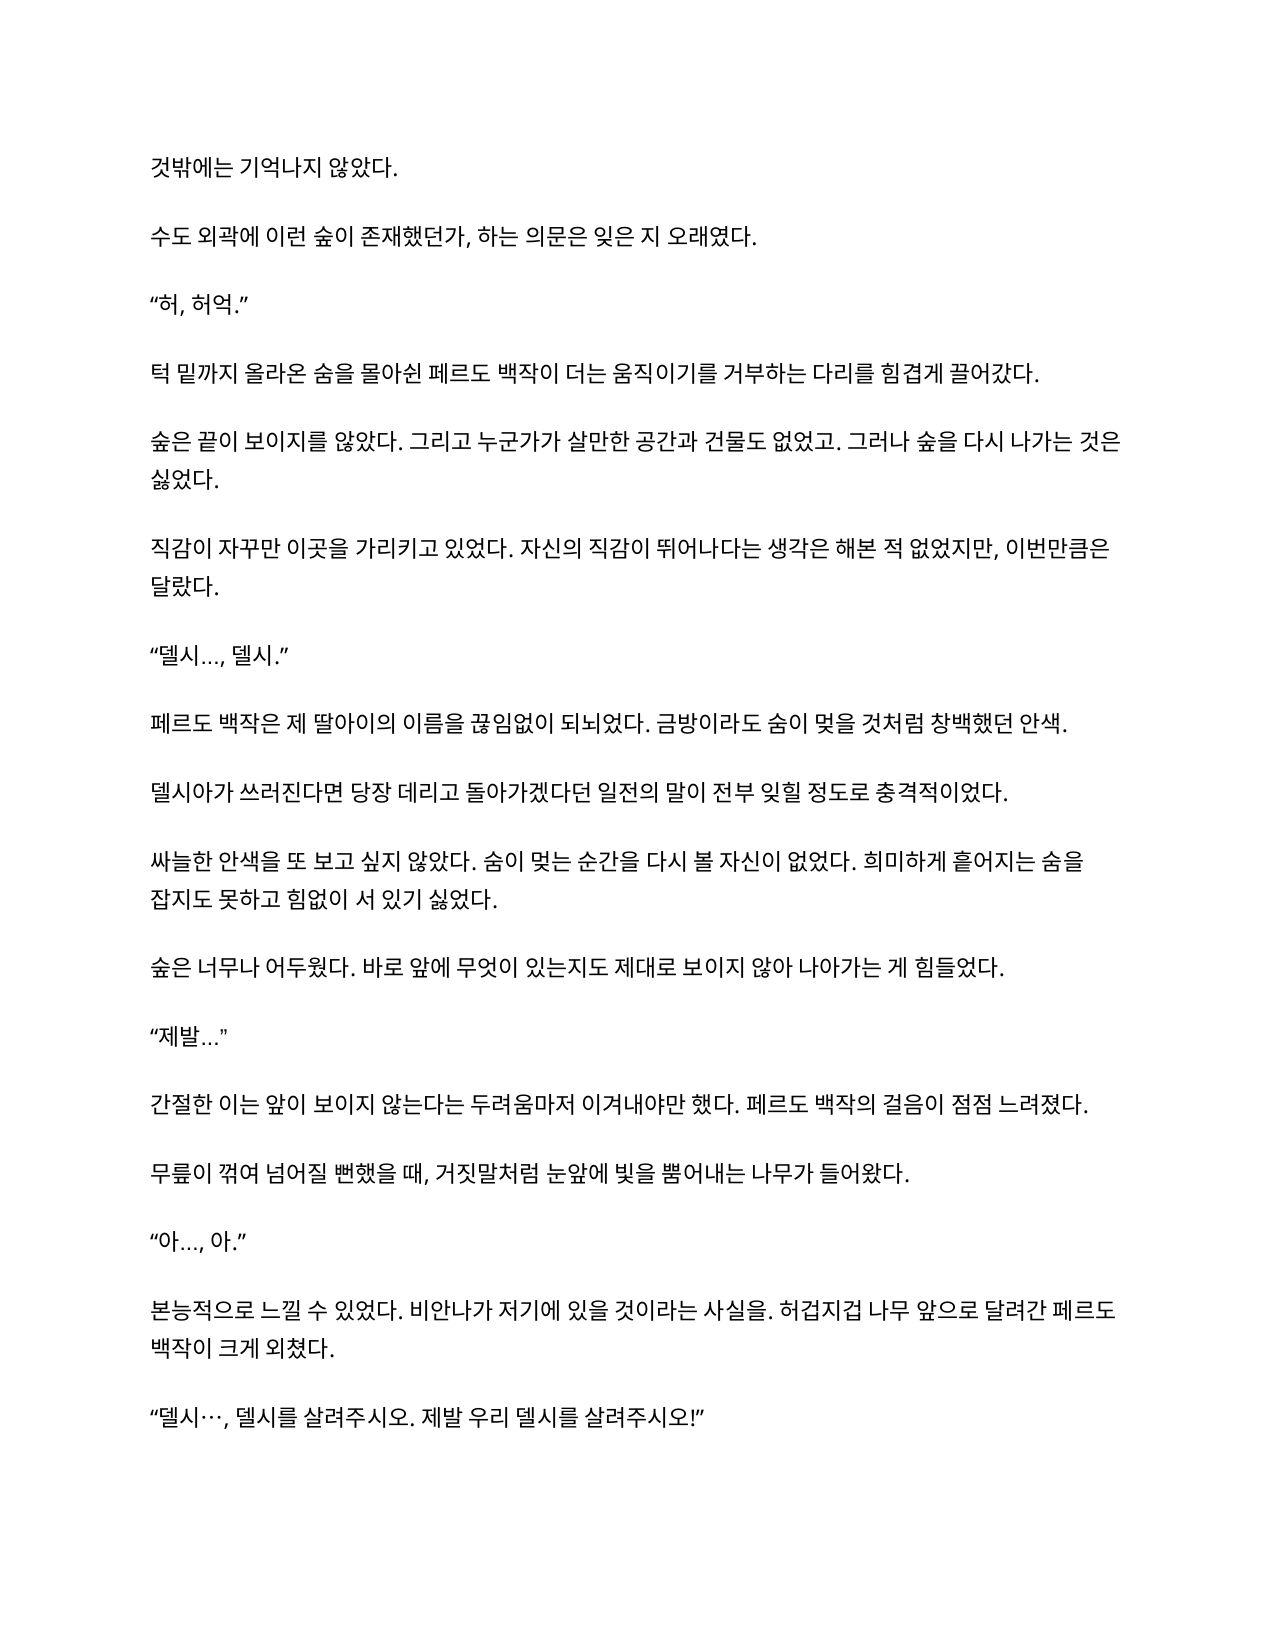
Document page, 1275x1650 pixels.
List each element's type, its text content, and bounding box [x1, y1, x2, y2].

text 페르도 백작은 제 딸아이의 이름을 끊임없이 되뇌었다. 금방이라도 숨이 멎을 것처럼 창백했던 안색. [150, 706, 1125, 739]
text “델시..., 델시.” [150, 638, 1125, 671]
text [150, 150, 1125, 183]
text 델시아가 쓰러진다면 당장 데리고 돌아가겠다던 일전의 말이 전부 잊힐 정도로 충격적이었다. [150, 775, 1125, 808]
text 수도 외곽에 이런 숲이 존재했던가, 하는 의문은 잊은 지 오래였다. [150, 218, 1125, 252]
text 턱 밑까지 올라온 숨을 몰아쉰 페르도 백작이 더는 움직이기를 거부하는 다리를 힘겹게 끌어갔다. [150, 356, 1125, 389]
text 숲은 끝이 보이지를 않았다. 그리고 누군가가 살만한 공간과 건물도 없었고. 그러나 숲을 다시 나가는 것은 싫었다. [150, 424, 1125, 496]
text 직감이 자꾸만 이곳을 가리키고 있었다. 자신의 직감이 뛰어나다는 생각은 해본 적 없었지만, 이번만큼은 달랐다. [150, 531, 1125, 602]
text 본능적으로 느낄 수 있었다. 비안나가 저기에 있을 것이라는 사실을. 허겁지겁 나무 앞으로 달려간 페르도 백작이 크게 외쳤다. [150, 1293, 1125, 1364]
text 싸늘한 안색을 또 보고 싶지 않았다. 숨이 멎는 순간을 다시 볼 자신이 없었다. 희미하게 흩어지는 숨을 잡지도 못하고 힘없이 서 있기 싫었다. [150, 843, 1125, 915]
text 간절한 이는 앞이 보이지 않는다는 두려움마저 이겨내야만 했다. 페르도 백작의 걸음이 점점 느려졌다. [150, 1087, 1125, 1121]
text “아..., 아.” [150, 1224, 1125, 1258]
text “허, 허억.” [150, 287, 1125, 320]
text “델시…, 델시를 살려주시오. 제발 우리 델시를 살려주시오!” [150, 1399, 1125, 1433]
text 무릎이 꺾여 넘어질 뻔했을 때, 거짓말처럼 눈앞에 빛을 뿜어내는 나무가 들어왔다. [150, 1156, 1125, 1189]
text 숲은 너무나 어두웠다. 바로 앞에 무엇이 있는지도 제대로 보이지 않아 나아가는 게 힘들었다. [150, 950, 1125, 983]
text “제발...” [150, 1019, 1125, 1052]
